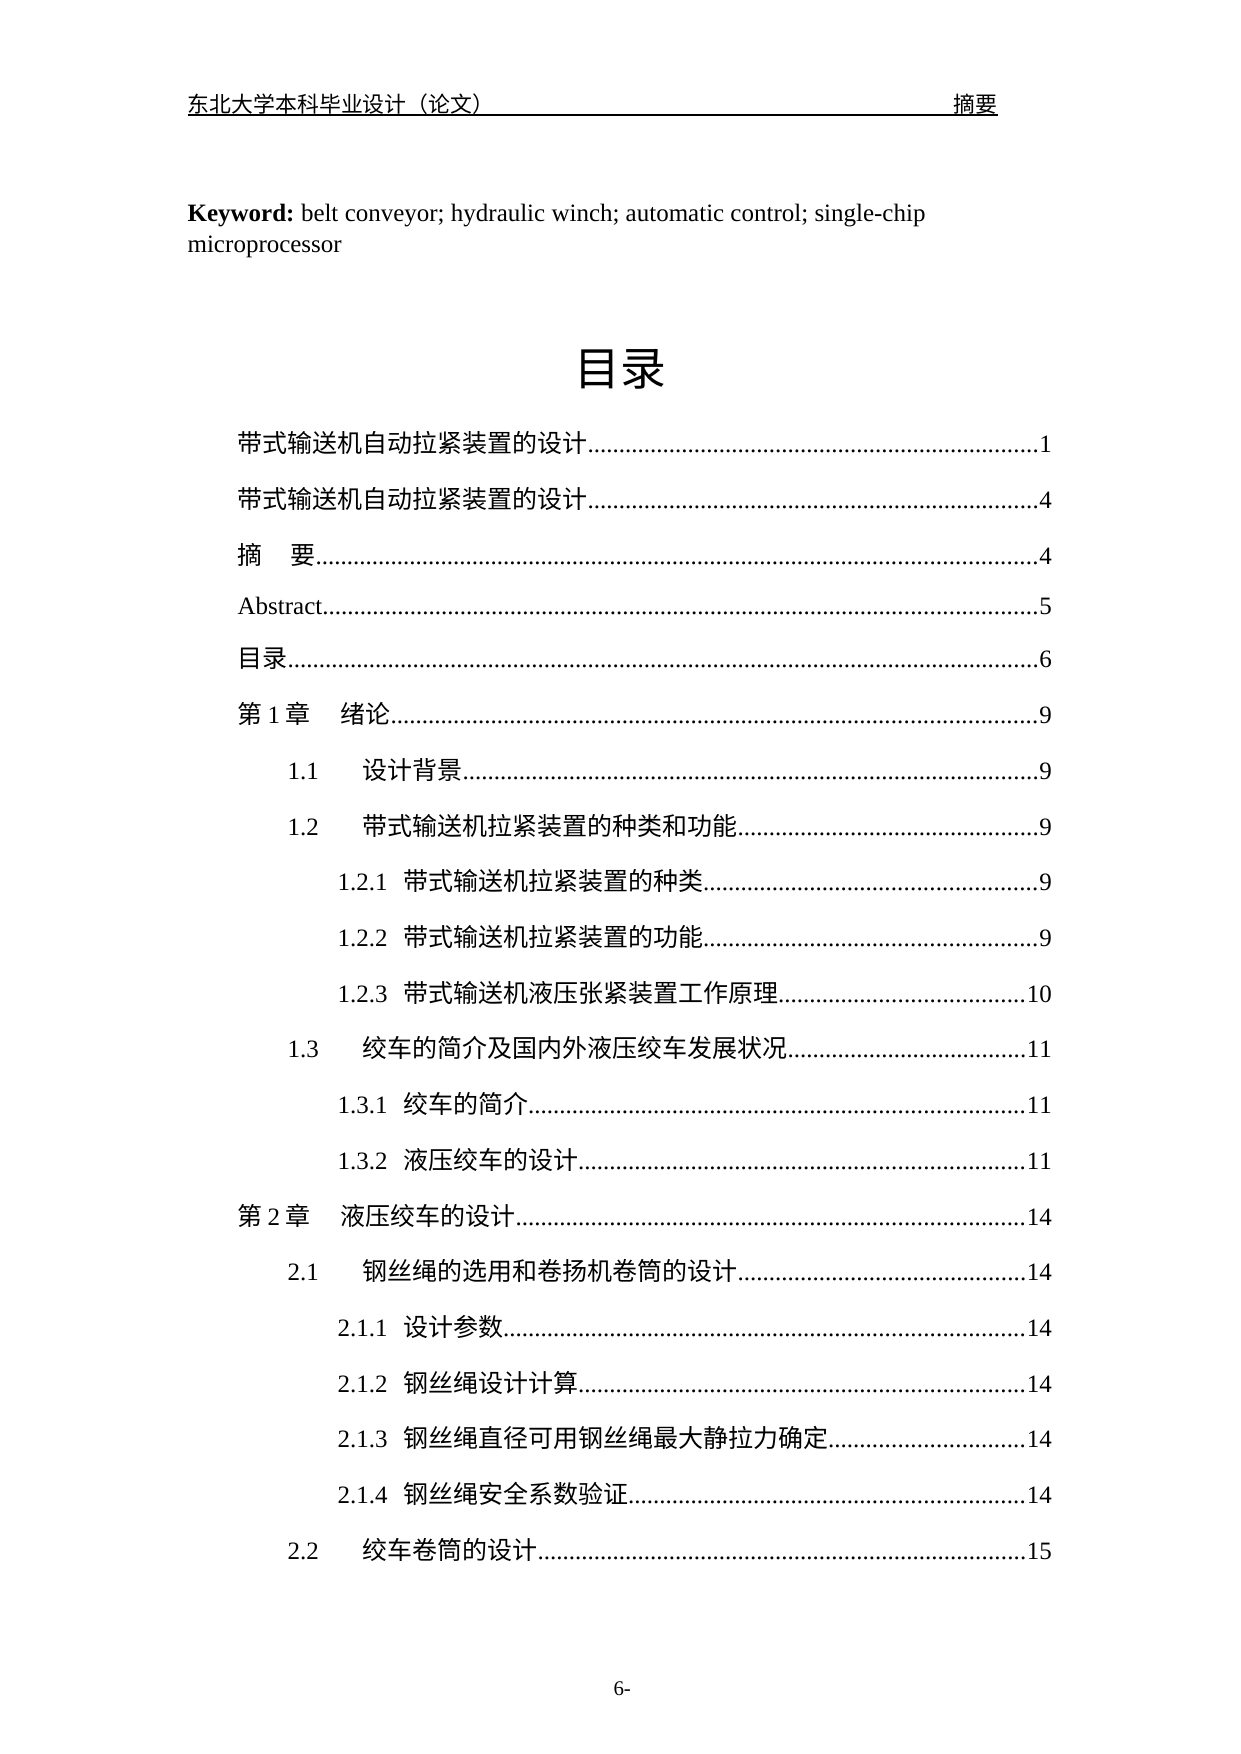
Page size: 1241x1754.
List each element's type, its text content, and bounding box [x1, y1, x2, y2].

subtitle 目录 [187, 332, 1053, 399]
text Keyword: belt conveyor; hydraulic winch; automatic control; single-chip microprocessor [187, 198, 1053, 257]
